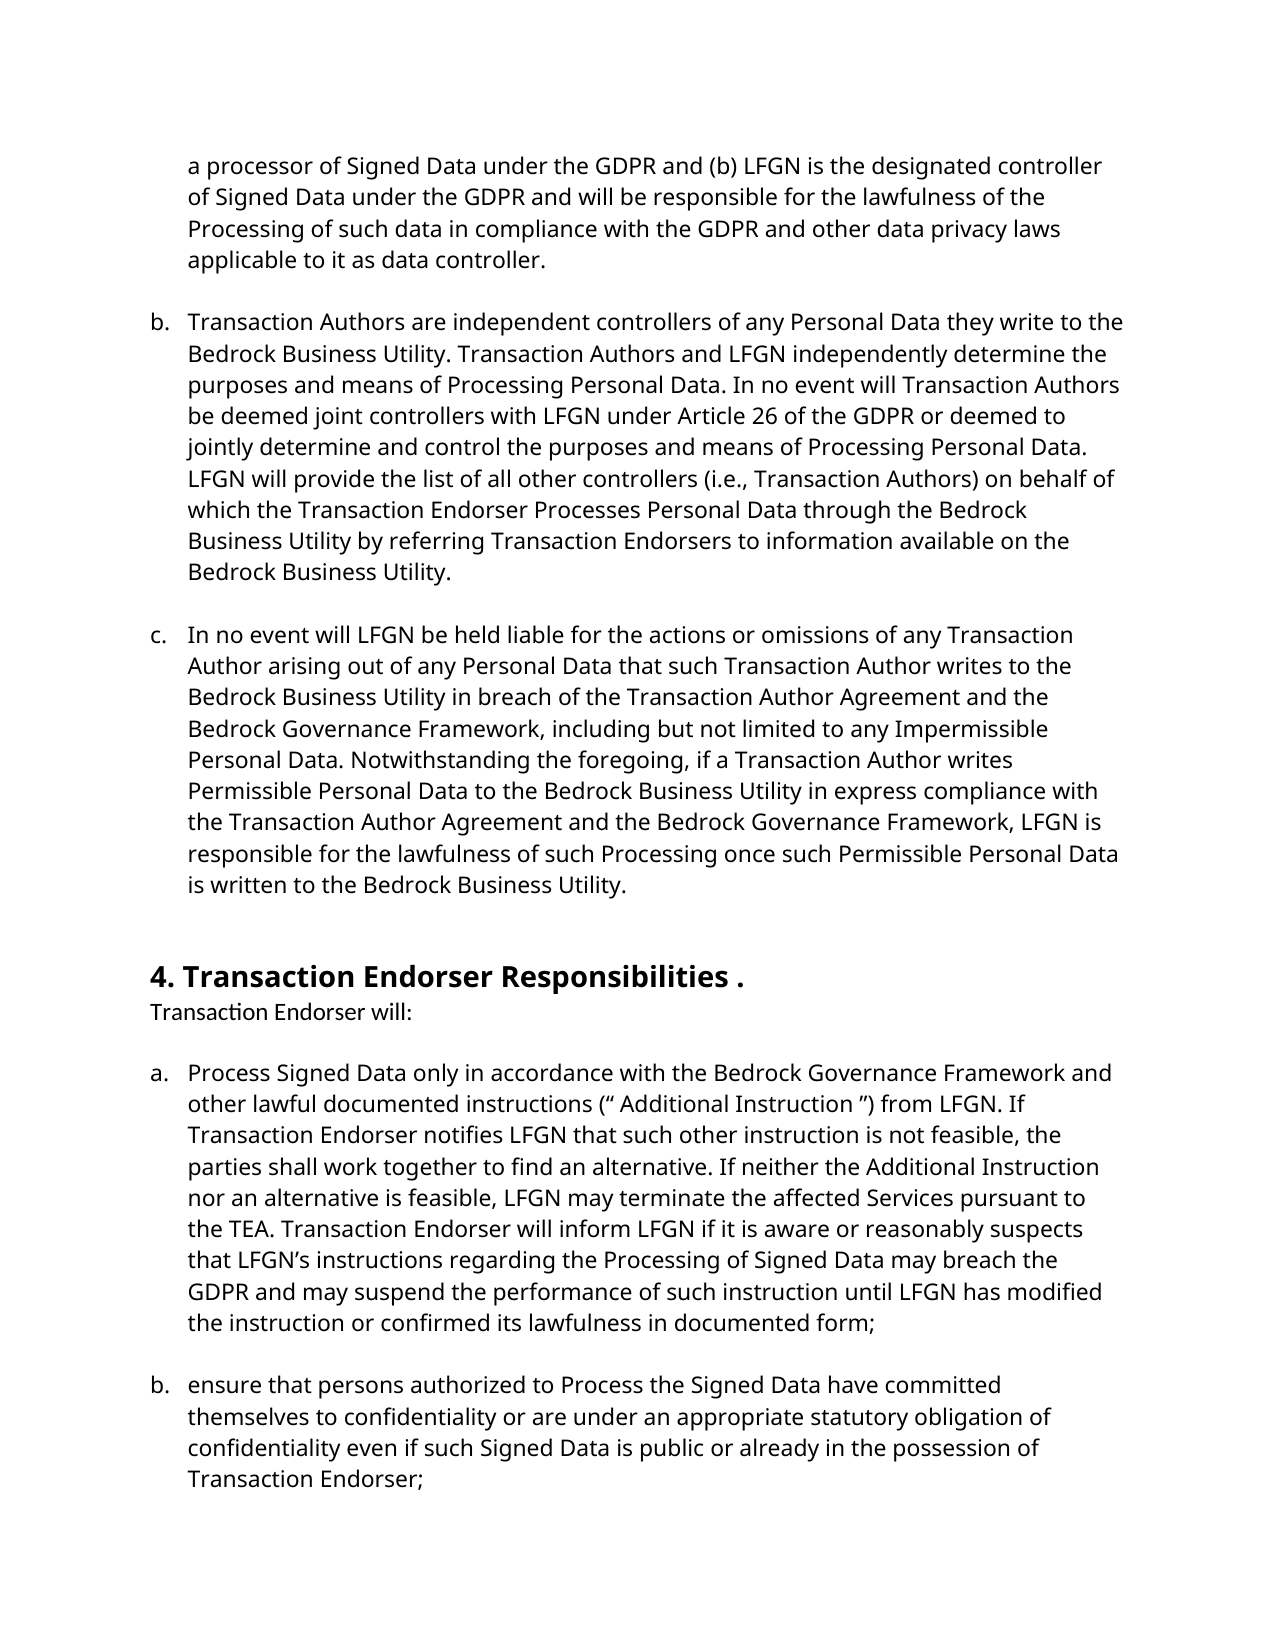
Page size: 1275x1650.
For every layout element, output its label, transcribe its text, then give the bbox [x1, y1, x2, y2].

list Process Signed Data only in accordance with the Bedrock Governance Framework and other lawful documented instructions (“ Additional Instruction ”) from LFGN. If Transaction Endorser notifies LFGN that such other instruction is not feasible, the parties shall work together to find an alternative. If neither the Additional Instruction nor an alternative is feasible, LFGN may terminate the affected Services pursuant to the TEA. Transaction Endorser will inform LFGN if it is aware or reasonably suspects that LFGN’s instructions regarding the Processing of Signed Data may breach the GDPR and may suspend the performance of such instruction until LFGN has modified the instruction or confirmed its lawfulness in documented form; [150, 1057, 1125, 1338]
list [150, 150, 1125, 275]
list Transaction Authors are independent controllers of any Personal Data they write to the Bedrock Business Utility. Transaction Authors and LFGN independently determine the purposes and means of Processing Personal Data. In no event will Transaction Authors be deemed joint controllers with LFGN under Article 26 of the GDPR or deemed to jointly determine and control the purposes and means of Processing Personal Data. LFGN will provide the list of all other controllers (i.e., Transaction Authors) on behalf of which the Transaction Endorser Processes Personal Data through the Bedrock Business Utility by referring Transaction Endorsers to information available on the Bedrock Business Utility. [150, 306, 1125, 587]
subtitle 4. Transaction Endorser Responsibilities . [150, 956, 1125, 996]
list ensure that persons authorized to Process the Signed Data have committed themselves to confidentiality or are under an appropriate statutory obligation of confidentiality even if such Signed Data is public or already in the possession of Transaction Endorser; [150, 1369, 1125, 1494]
text Transaction Endorser will: [150, 996, 1125, 1026]
list In no event will LFGN be held liable for the actions or omissions of any Transaction Author arising out of any Personal Data that such Transaction Author writes to the Bedrock Business Utility in breach of the Transaction Author Agreement and the Bedrock Governance Framework, including but not limited to any Impermissible Personal Data. Notwithstanding the foregoing, if a Transaction Author writes Permissible Personal Data to the Bedrock Business Utility in express compliance with the Transaction Author Agreement and the Bedrock Governance Framework, LFGN is responsible for the lawfulness of such Processing once such Permissible Personal Data is written to the Bedrock Business Utility. [150, 619, 1125, 900]
